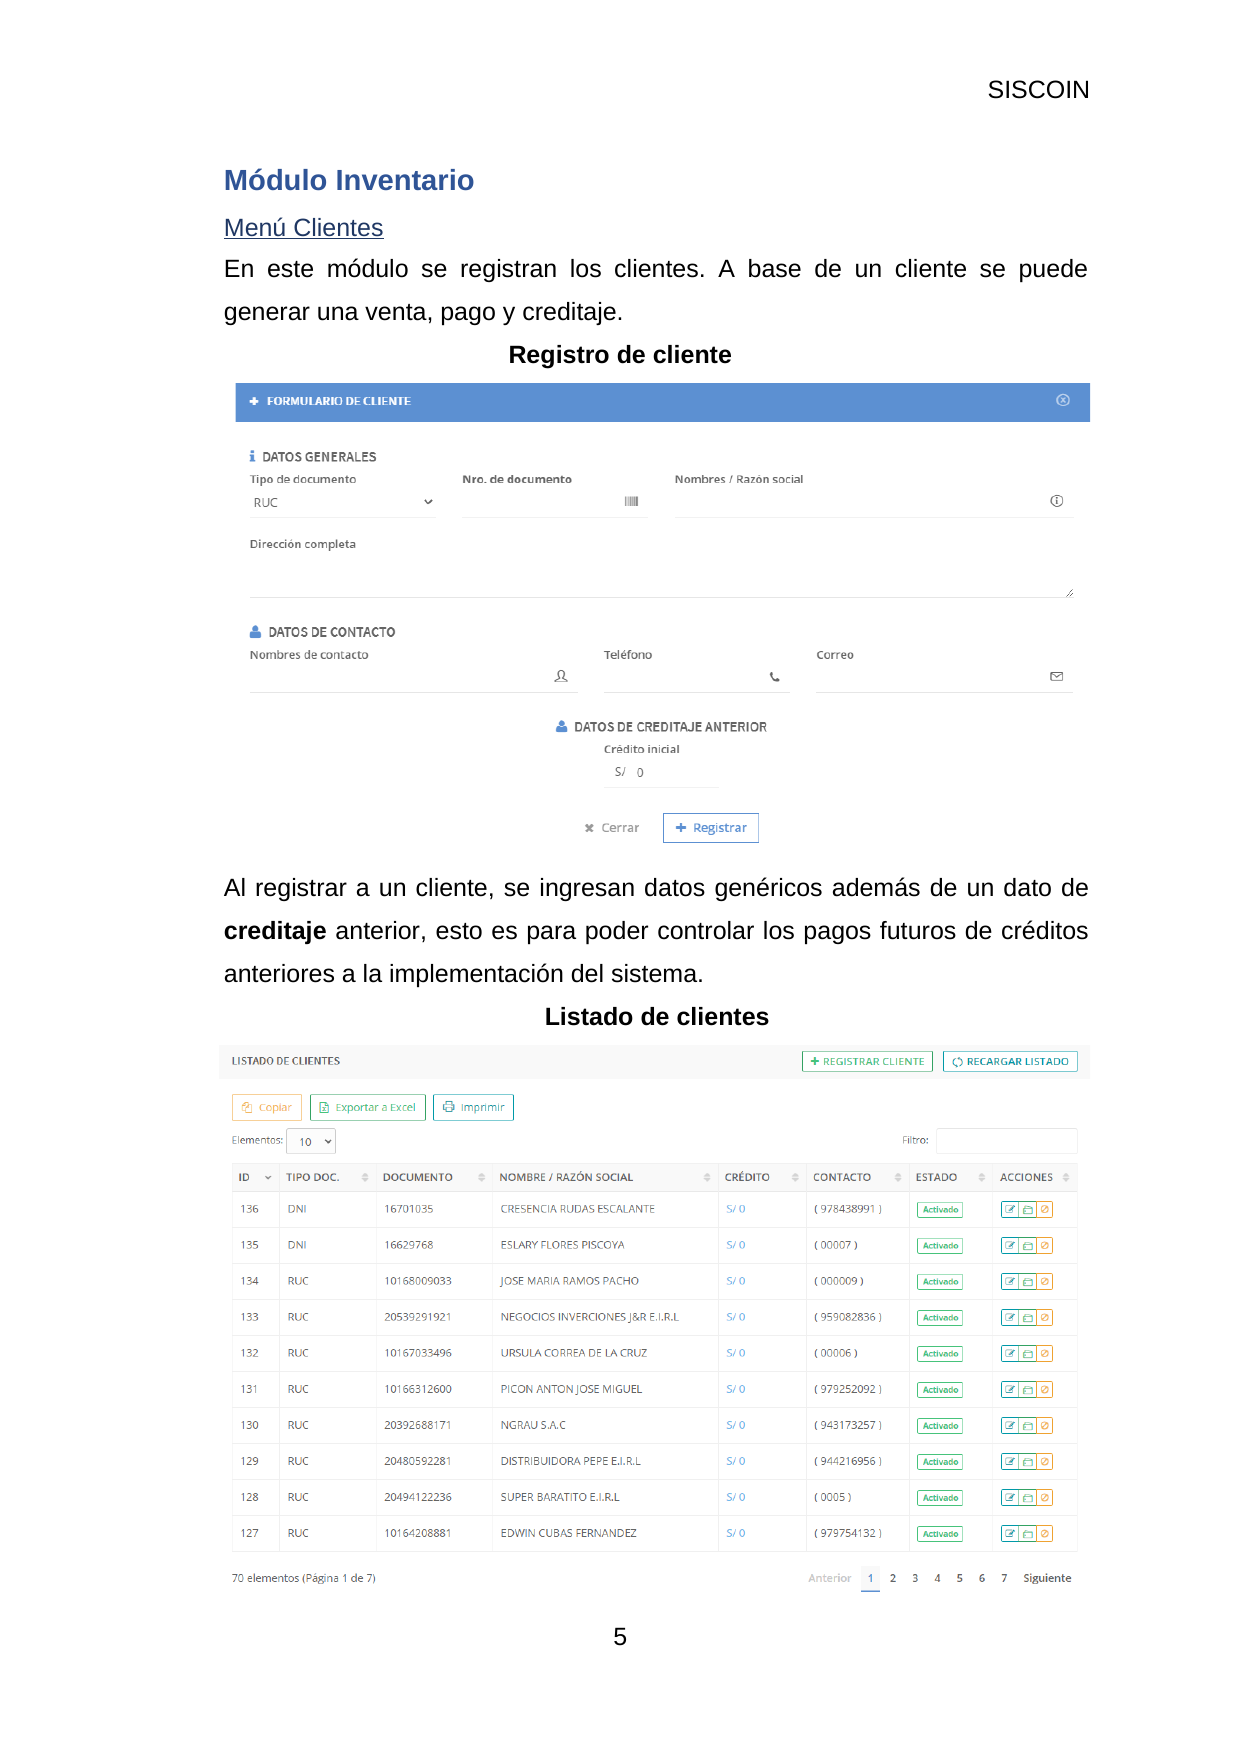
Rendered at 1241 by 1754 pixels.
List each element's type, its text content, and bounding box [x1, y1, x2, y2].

subtitle Módulo Inventario [224, 162, 1090, 196]
picture [235, 383, 1091, 859]
text En este módulo se registran los clientes. A base de un cliente se puede generar una venta, pago y creditaje. [224, 254, 1090, 326]
text Registro de cliente [150, 340, 1090, 369]
text Al registrar a un cliente, se ingresan datos genéricos además de un dato de creditaje anterior, esto es para poder controlar los pagos futuros de créditos anteriores a la implementación del sistema. [224, 873, 1090, 988]
subtitle Menú Clientes [224, 213, 1090, 241]
picture [219, 1045, 1091, 1600]
text Listado de clientes [224, 1002, 1090, 1031]
